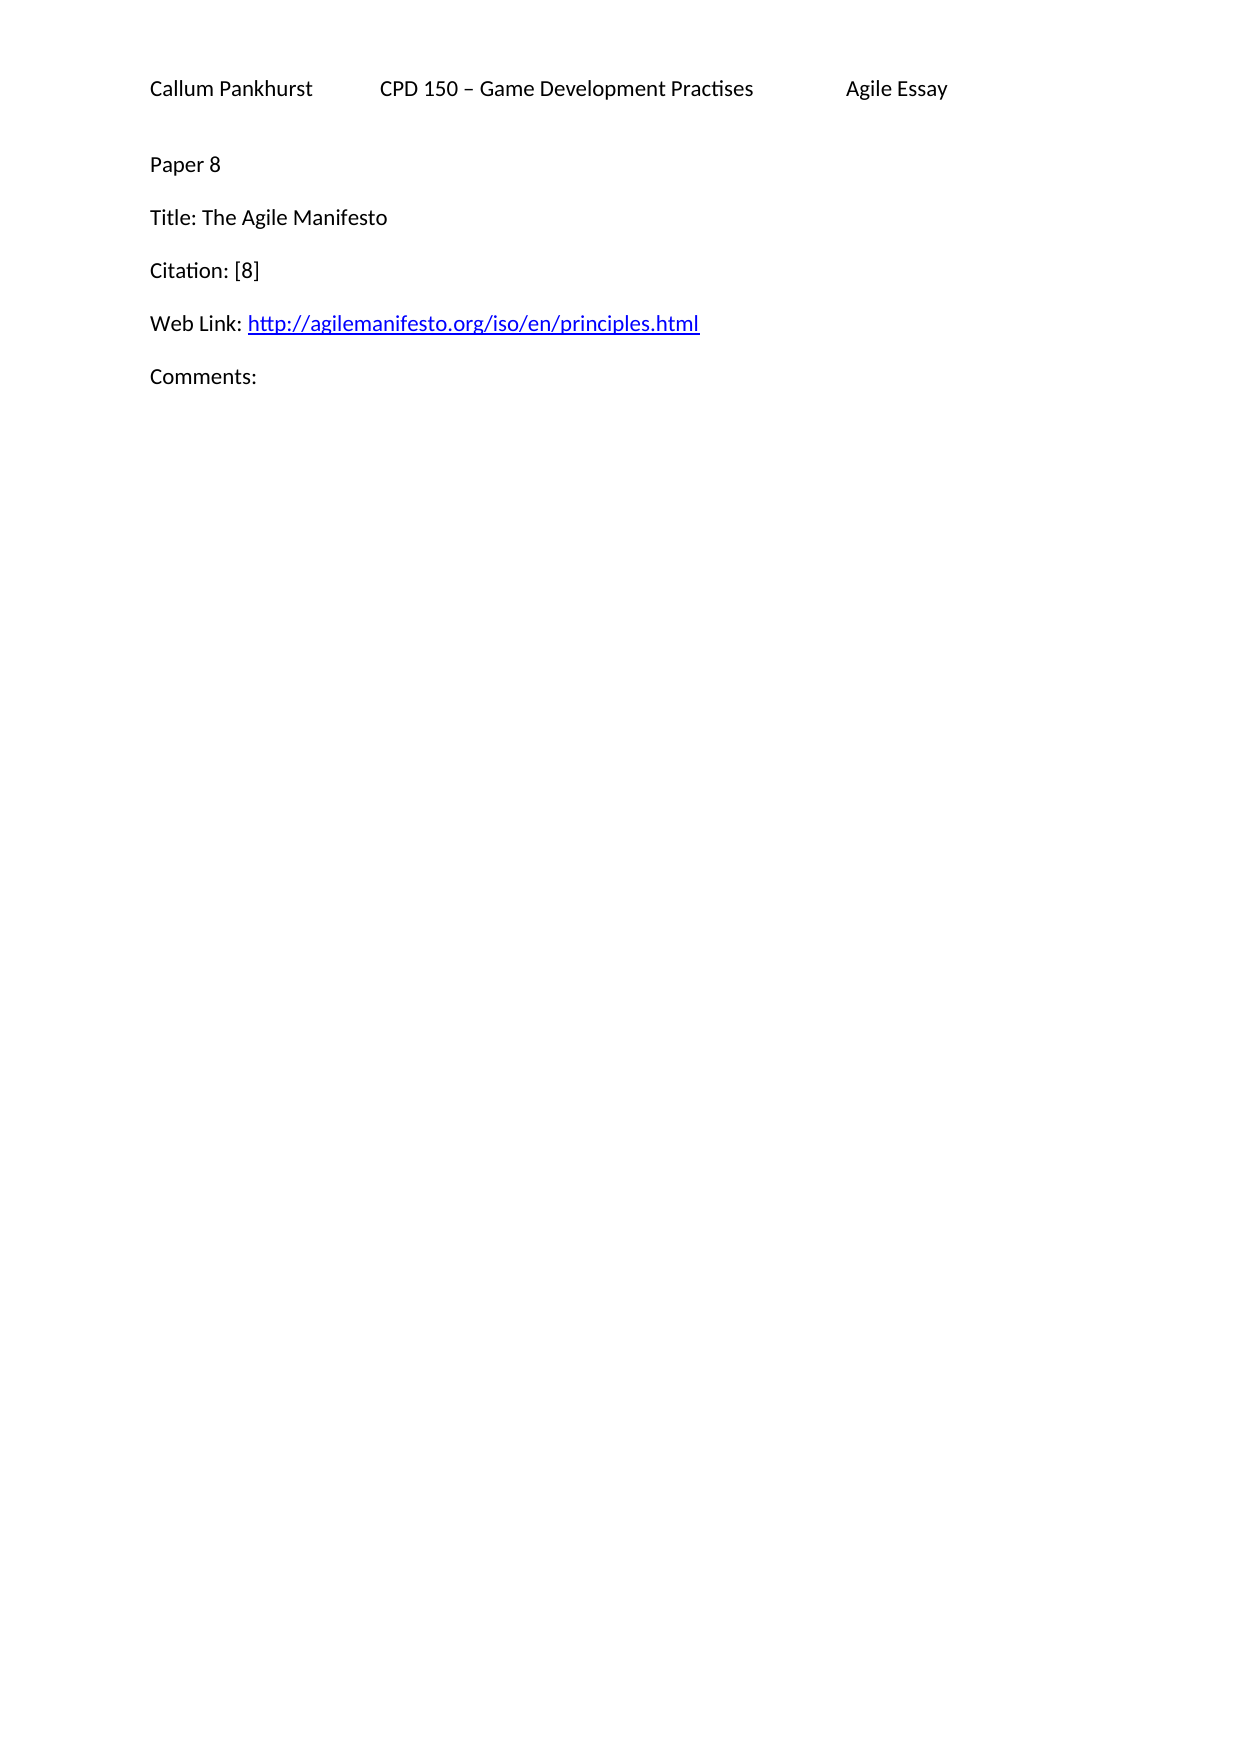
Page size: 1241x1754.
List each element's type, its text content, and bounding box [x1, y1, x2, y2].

text Comments: [150, 362, 1090, 390]
text Paper 8 [150, 150, 1090, 178]
text Citation: [8] [150, 256, 1090, 284]
text Web Link: http://agilemanifesto.org/iso/en/principles.html [150, 309, 1090, 337]
text Title: The Agile Manifesto [150, 203, 1090, 231]
